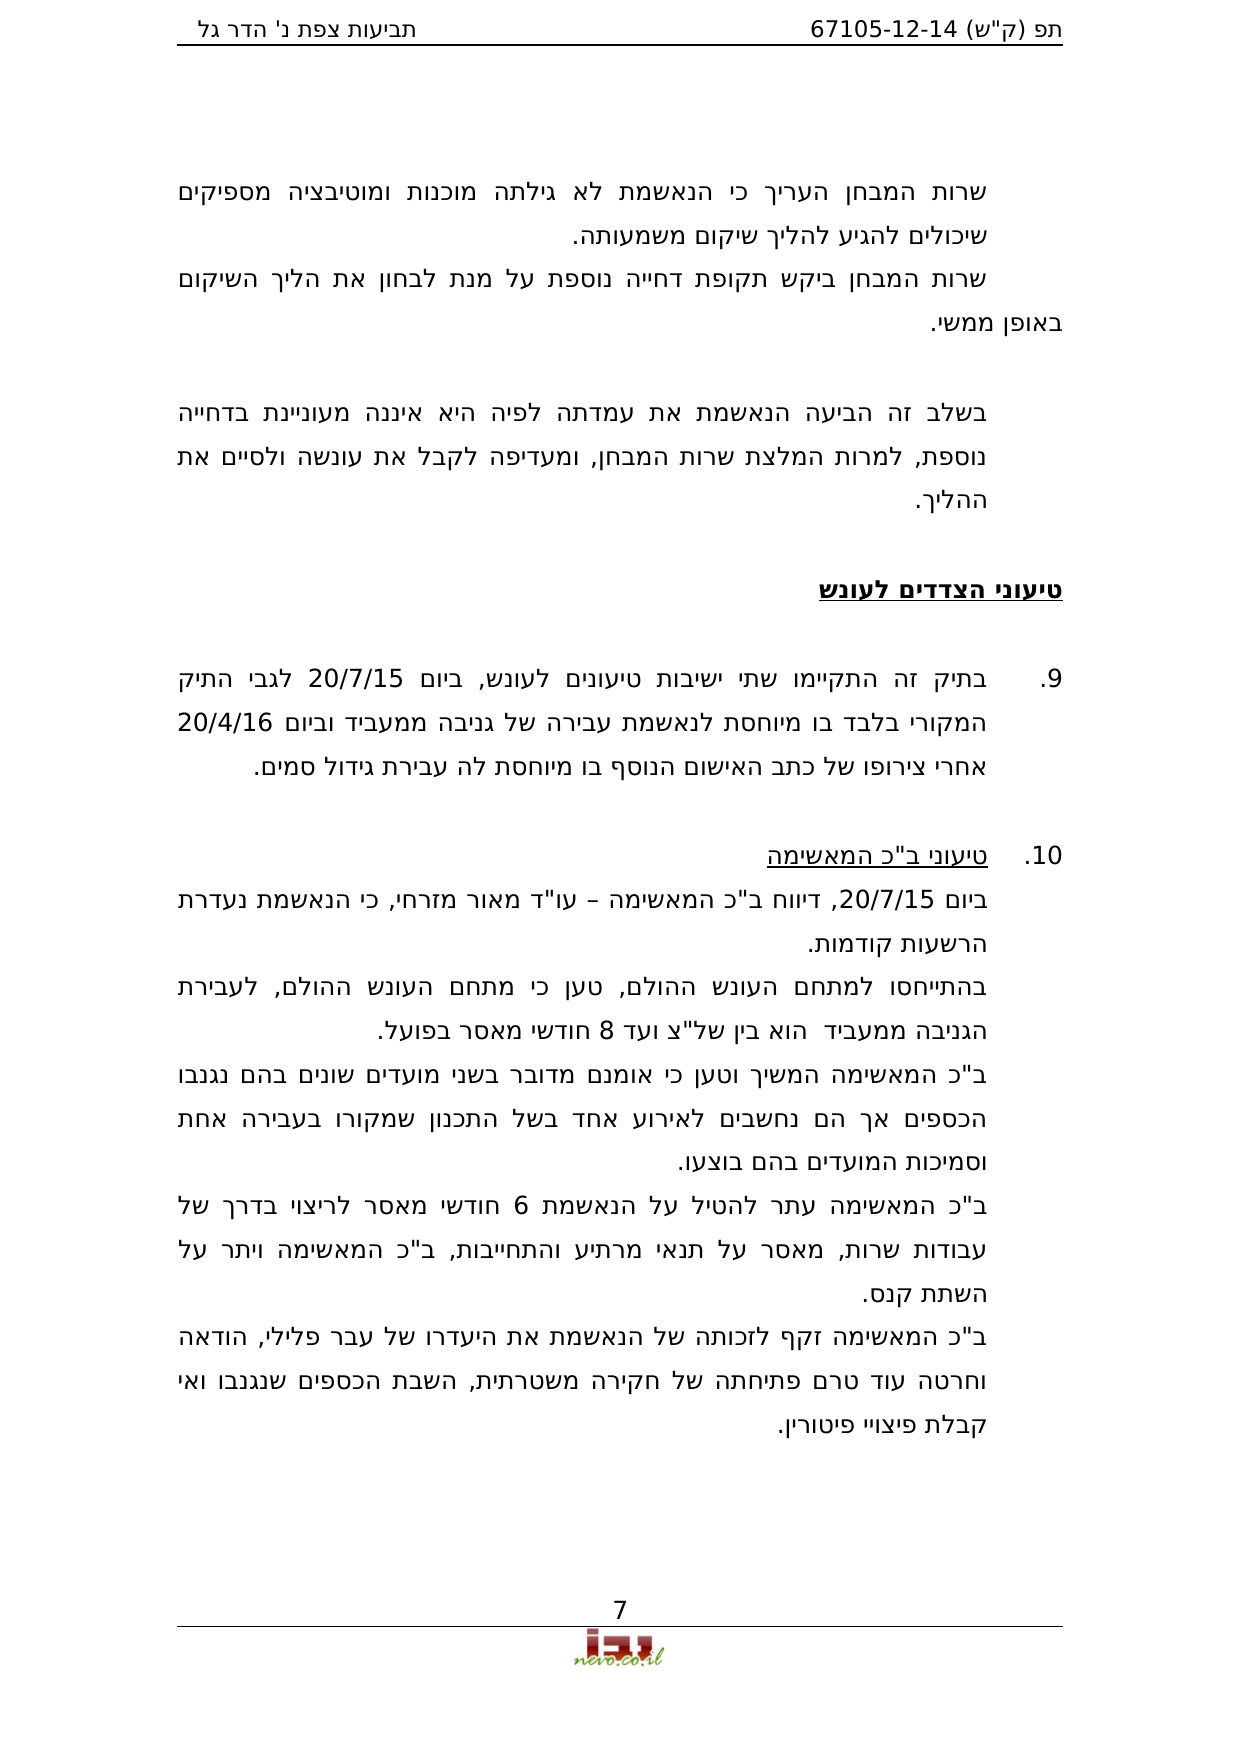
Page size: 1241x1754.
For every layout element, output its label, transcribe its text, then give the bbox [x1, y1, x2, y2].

text בשלב זה הביעה הנאשמת את עמדתה לפיה היא איננה מעוניינת בדחייה נוספת, למרות המלצת שרות המבחן, ומעדיפה לקבל את עונשה ולסיים את ההליך. [177, 398, 988, 514]
picture [574, 1628, 666, 1667]
text ב"כ המאשימה עתר להטיל על הנאשמת 6 חודשי מאסר לריצוי בדרך של עבודות שרות, מאסר על תנאי מרתיע והתחייבות, ב"כ המאשימה ויתר על השתת קנס. [177, 1191, 988, 1308]
text טיעוני הצדדים לעונש [177, 575, 1063, 604]
text ב"כ המאשימה המשיך וטען כי אומנם מדובר בשני מועדים שונים בהם נגנבו הכספים אך הם נחשבים לאירוע אחד בשל התכנון שמקורו בעבירה אחת וסמיכות המועדים בהם בוצעו. [177, 1060, 988, 1177]
text שרות המבחן העריך כי הנאשמת לא גילתה מוכנות ומוטיבציה מספיקים שיכולים להגיע להליך שיקום משמעותה. [177, 177, 988, 250]
text בהתייחסו למתחם העונש ההולם, טען כי מתחם העונש ההולם, לעבירת הגניבה ממעביד הוא בין של"צ ועד 8 חודשי מאסר בפועל. [177, 973, 988, 1046]
text 10. טיעוני ב"כ המאשימה [177, 841, 1063, 871]
text 9. בתיק זה התקיימו שתי ישיבות טיעונים לעונש, ביום 20/7/15 לגבי התיק המקורי בלבד בו מיוחסת לנאשמת עבירה של גניבה ממעביד וביום 20/4/16 אחרי צירופו של כתב האישום הנוסף בו מיוחסת לה עבירת גידול סמים. [177, 664, 1063, 781]
text ביום 20/7/15, דיווח ב"כ המאשימה – עו"ד מאור מזרחי, כי הנאשמת נעדרת הרשעות קודמות. [177, 885, 988, 958]
text שרות המבחן ביקש תקופת דחייה נוספת על מנת לבחון את הליך השיקום באופן ממשי. [177, 265, 1063, 338]
text ב"כ המאשימה זקף לזכותה של הנאשמת את היעדרו של עבר פלילי, הודאה וחרטה עוד טרם פתיחתה של חקירה משטרתית, השבת הכספים שנגנבו ואי קבלת פיצויי פיטורין. [177, 1323, 988, 1439]
